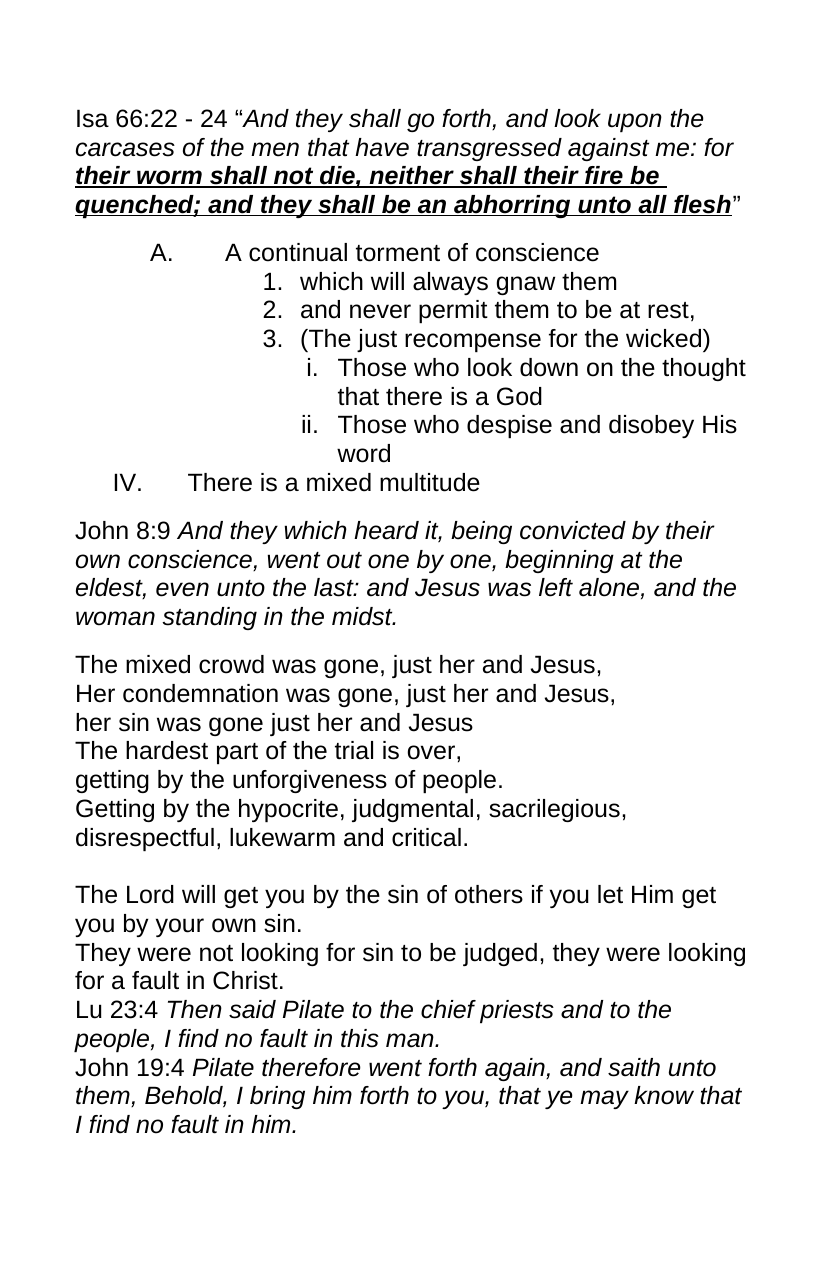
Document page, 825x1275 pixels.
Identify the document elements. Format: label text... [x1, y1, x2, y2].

list and never permit them to be at rest, [262, 295, 750, 324]
text Joh 8:9 And they which heard it, being convicted by their own conscience, went out one by one, beginning at the eldest, even unto the last: and Jesus was left alone, and the woman standing in the midst. [75, 516, 750, 631]
text The hardest part of the trial is over, [75, 736, 750, 765]
list (The just recompense for the wicked) [262, 324, 750, 353]
text Isa 66:22 [75, 104, 750, 219]
text Getting by the hypocrite, judgmental, sacrilegious, disrespectful, lukewarm and critical. [75, 794, 750, 851]
list which will always gnaw them [262, 267, 750, 295]
text The mixed crowd was gone, just her and Jesus, [75, 650, 750, 679]
text her sin was gone just her and Jesus [75, 707, 750, 736]
text Her condemnation was gone, just her and Jesus, [75, 679, 750, 707]
list A continual torment of conscience [150, 238, 750, 267]
text They were not looking for sin to be judged, they were looking for a fault in Christ. [75, 937, 750, 995]
text The Lord will get you by the sin of others if you let Him get you by your own sin. [75, 880, 750, 937]
list Those who despise and disobey His word [319, 410, 750, 468]
list Those who look down on the thought that there is a God [319, 353, 750, 410]
text Lu 23:4 Then said Pilate to the chief priests and to the people, I find no fault in this man. [75, 995, 750, 1052]
text John 19:4 Pilate therefore went forth again, and saith unto them, Behold, I bring him forth to you, that ye may know that I find no fault in him. [75, 1052, 750, 1139]
list There is a mixed multitude [112, 468, 750, 497]
text getting by the unforgiveness of people. [75, 765, 750, 794]
